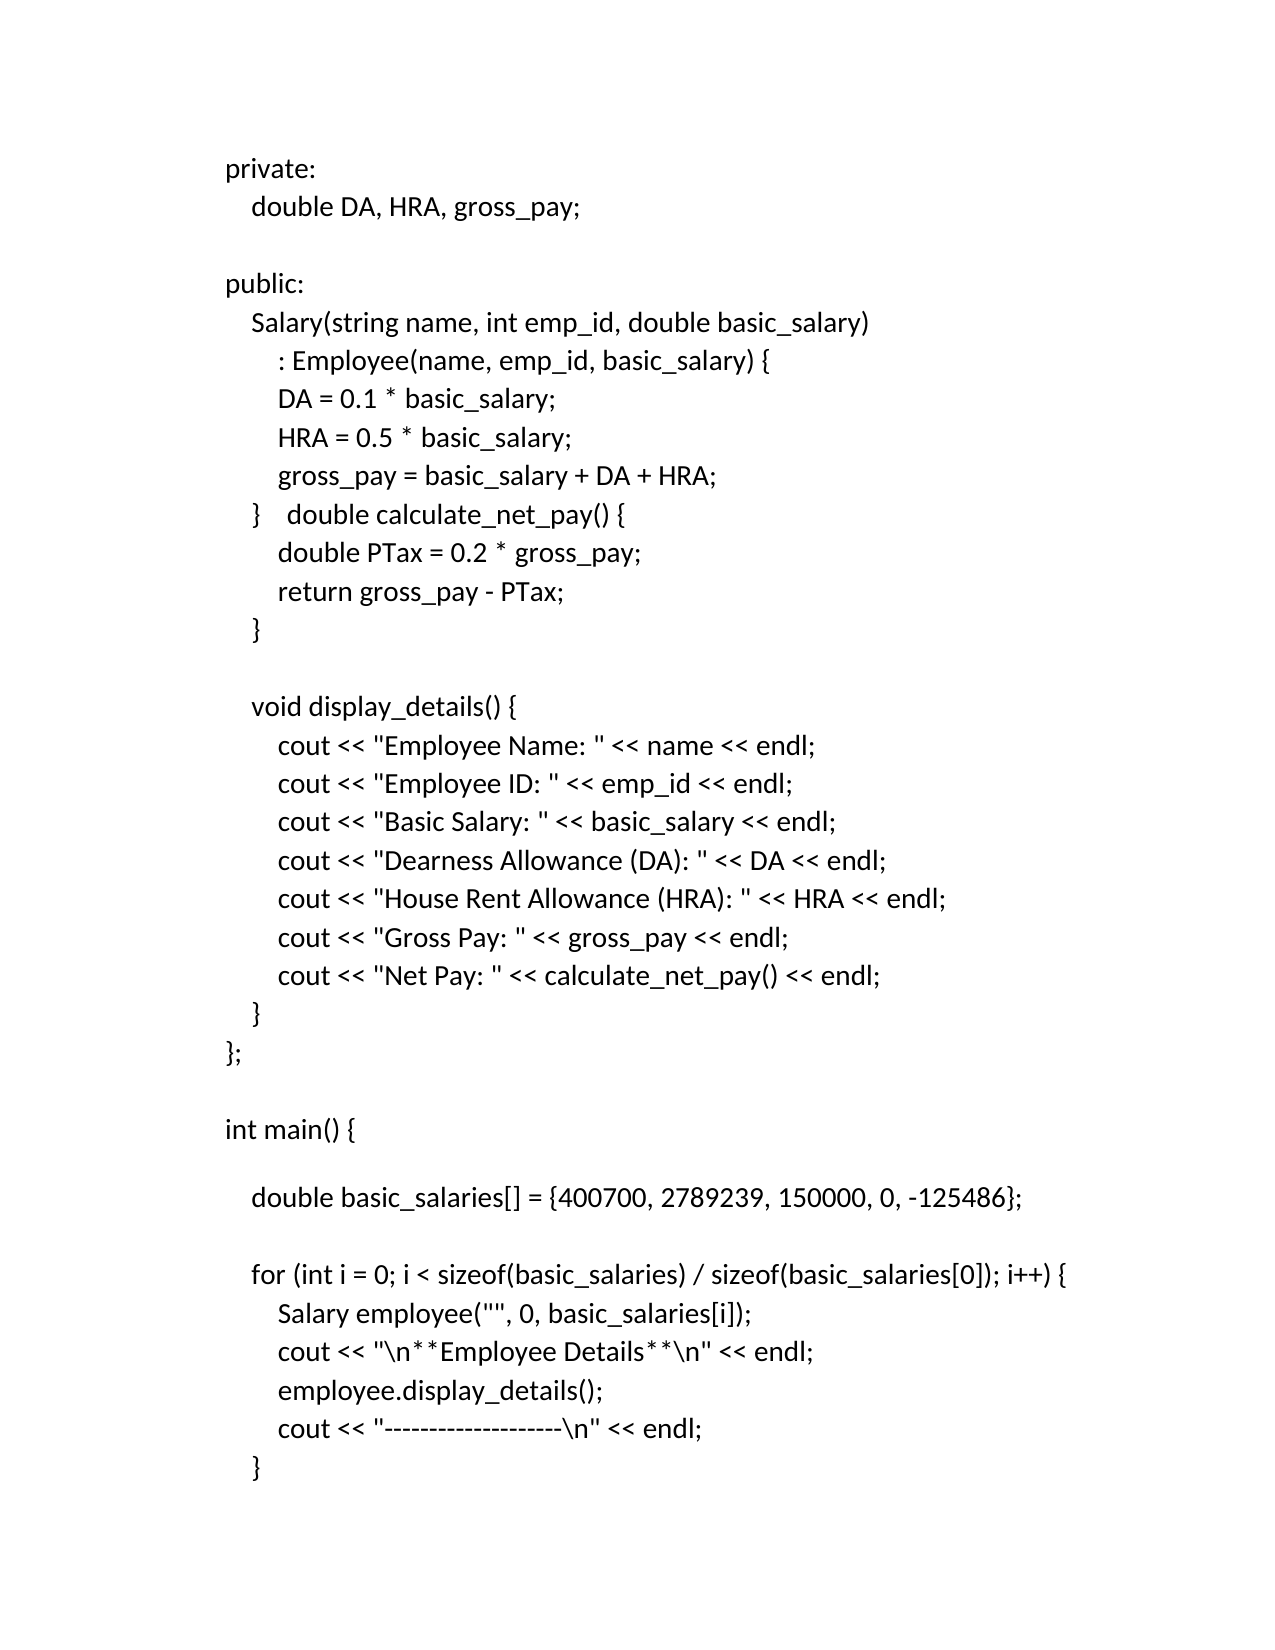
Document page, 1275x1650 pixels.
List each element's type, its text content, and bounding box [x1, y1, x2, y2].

list cout << "Dearness Allowance (DA): " << DA << endl; [225, 842, 1125, 877]
list }; [225, 1034, 1125, 1070]
list cout << "Net Pay: " << calculate_net_pay() << endl; [225, 957, 1125, 993]
list public: [225, 265, 1125, 301]
list gross_pay = basic_salary + DA + HRA; [225, 457, 1125, 493]
list for (int i = 0; i < sizeof(basic_salaries) / sizeof(basic_salaries[0]); i++) { [225, 1256, 1125, 1292]
list cout << "Employee Name: " << name << endl; [225, 727, 1125, 762]
list cout << "\n**Employee Details**\n" << endl; [225, 1333, 1125, 1369]
list } [225, 611, 1125, 647]
list cout << "Gross Pay: " << gross_pay << endl; [225, 919, 1125, 954]
list HRA = 0.5 * basic_salary; [225, 419, 1125, 455]
list employee.display_details(); [225, 1372, 1125, 1407]
list cout << "House Rent Allowance (HRA): " << HRA << endl; [225, 880, 1125, 916]
list Salary(string name, int emp_id, double basic_salary) [225, 304, 1125, 339]
list private: [225, 150, 1125, 186]
list DA = 0.1 * basic_salary; [225, 381, 1125, 416]
list cout << "Employee ID: " << emp_id << endl; [225, 765, 1125, 801]
list int main() { [225, 1111, 1125, 1147]
list } [225, 1449, 1125, 1484]
list cout << "--------------------\n" << endl; [225, 1410, 1125, 1446]
list return gross_pay - PTax; [225, 573, 1125, 608]
list } [225, 996, 1125, 1031]
list : Employee(name, emp_id, basic_salary) { [225, 342, 1125, 378]
list double DA, HRA, gross_pay; [225, 188, 1125, 224]
list double basic_salaries[] = {400700, 2789239, 150000, 0, -125486}; [225, 1179, 1125, 1215]
list void display_details() { [225, 688, 1125, 724]
list cout << "Basic Salary: " << basic_salary << endl; [225, 803, 1125, 839]
list } double calculate_net_pay() { [225, 496, 1125, 532]
list double PTax = 0.2 * gross_pay; [225, 534, 1125, 570]
list Salary employee("", 0, basic_salaries[i]); [225, 1295, 1125, 1331]
